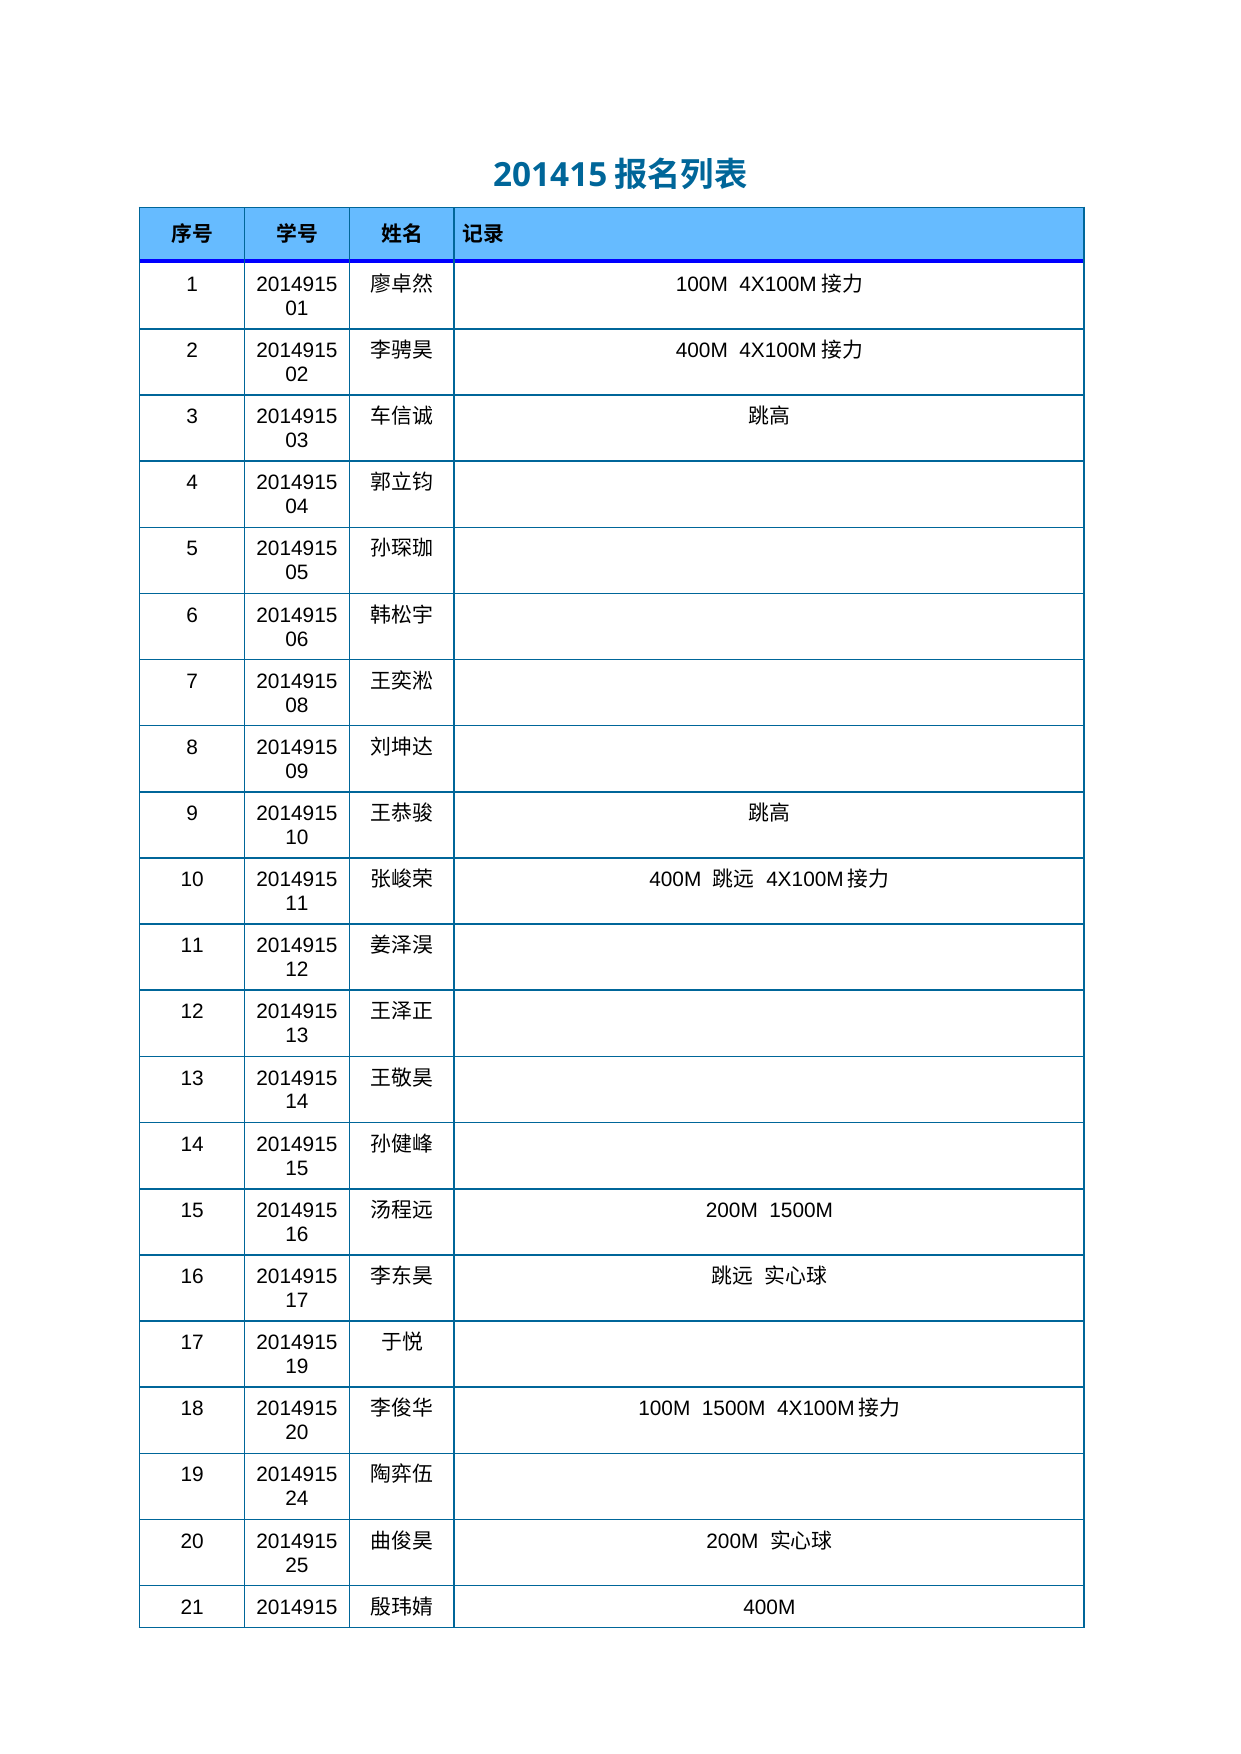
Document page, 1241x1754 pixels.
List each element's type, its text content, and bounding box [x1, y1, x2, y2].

table_cell 于悦 [350, 1322, 453, 1386]
table_cell 13 [140, 1057, 244, 1122]
table_cell 400M [455, 1586, 1083, 1627]
table_cell 刘坤达 [350, 726, 453, 791]
table_cell 201491516 [245, 1190, 349, 1254]
table_cell 400M 4X100M接力 [455, 330, 1083, 394]
table_cell 201491515 [245, 1123, 349, 1188]
table_cell 18 [140, 1388, 244, 1452]
table_cell 100M 4X100M接力 [455, 263, 1083, 328]
table_cell 李俊华 [350, 1388, 453, 1452]
table_cell 廖卓然 [350, 263, 453, 328]
table_cell 16 [140, 1256, 244, 1320]
table_cell [455, 1123, 1083, 1188]
table_cell 郭立钧 [350, 462, 453, 526]
table_cell 201491508 [245, 660, 349, 725]
table_cell 7 [140, 660, 244, 725]
table_cell [455, 660, 1083, 725]
table_cell 2 [140, 330, 244, 394]
table_cell 201491510 [245, 793, 349, 857]
table_cell 201491513 [245, 991, 349, 1056]
table_cell 400M 跳远 4X100M接力 [455, 859, 1083, 923]
table_cell 跳高 [455, 793, 1083, 857]
table_cell 201491511 [245, 859, 349, 923]
table_header 记录 [455, 208, 1083, 259]
table_cell 韩松宇 [350, 594, 453, 659]
table_cell 王敬昊 [350, 1057, 453, 1122]
table_cell 19 [140, 1454, 244, 1518]
table_cell 200M 1500M [455, 1190, 1083, 1254]
table_cell 14 [140, 1123, 244, 1188]
table_cell 201491501 [245, 263, 349, 328]
table_cell 汤程远 [350, 1190, 453, 1254]
table_cell [455, 925, 1083, 989]
table_cell 王奕淞 [350, 660, 453, 725]
table_cell 201491514 [245, 1057, 349, 1122]
table_cell [455, 1057, 1083, 1122]
table_cell 王泽正 [350, 991, 453, 1056]
table_cell 陶弈伍 [350, 1454, 453, 1518]
table_cell 201491502 [245, 330, 349, 394]
table_cell 201491525 [245, 1520, 349, 1585]
table_cell 孙琛珈 [350, 528, 453, 592]
table_cell 12 [140, 991, 244, 1056]
table_cell 201491524 [245, 1454, 349, 1518]
table_cell 5 [140, 528, 244, 592]
table_cell 201491517 [245, 1256, 349, 1320]
table_cell 201491505 [245, 528, 349, 592]
table_cell 201491526 [245, 1586, 349, 1627]
table_cell 15 [140, 1190, 244, 1254]
table_cell 姜泽淏 [350, 925, 453, 989]
table_cell [455, 528, 1083, 592]
table_cell 4 [140, 462, 244, 526]
table_cell 201491504 [245, 462, 349, 526]
table_cell 201491503 [245, 396, 349, 460]
table_cell [455, 1322, 1083, 1386]
table_cell 孙健峰 [350, 1123, 453, 1188]
table_cell [455, 462, 1083, 526]
table_cell 17 [140, 1322, 244, 1386]
table_cell 20 [140, 1520, 244, 1585]
table_cell 201491520 [245, 1388, 349, 1452]
table_cell 张峻荣 [350, 859, 453, 923]
table_header 姓名 [350, 208, 453, 259]
table_cell [455, 594, 1083, 659]
table_cell 3 [140, 396, 244, 460]
table_cell 曲俊昊 [350, 1520, 453, 1585]
table_cell 100M 1500M 4X100M接力 [455, 1388, 1083, 1452]
table_cell 201491512 [245, 925, 349, 989]
table_header 序号 [140, 208, 244, 259]
table_cell [455, 991, 1083, 1056]
table_cell 11 [140, 925, 244, 989]
table_cell 1 [140, 263, 244, 328]
table_cell 跳高 [455, 396, 1083, 460]
table_header 学号 [245, 208, 349, 259]
table_cell 9 [140, 793, 244, 857]
table_cell 殷玮婧 [350, 1586, 453, 1627]
table_cell 8 [140, 726, 244, 791]
table_cell [455, 726, 1083, 791]
table_cell 李东昊 [350, 1256, 453, 1320]
table_cell 6 [140, 594, 244, 659]
table_cell 201491509 [245, 726, 349, 791]
table_cell 王恭骏 [350, 793, 453, 857]
table_cell 201491506 [245, 594, 349, 659]
table_cell 200M 实心球 [455, 1520, 1083, 1585]
table_cell 跳远 实心球 [455, 1256, 1083, 1320]
table_cell 李骋昊 [350, 330, 453, 394]
table_cell 车信诚 [350, 396, 453, 460]
table_cell [455, 1454, 1083, 1518]
text 201415报名列表 [148, 148, 1092, 196]
table_cell 21 [140, 1586, 244, 1627]
table_cell 201491519 [245, 1322, 349, 1386]
table_cell 10 [140, 859, 244, 923]
